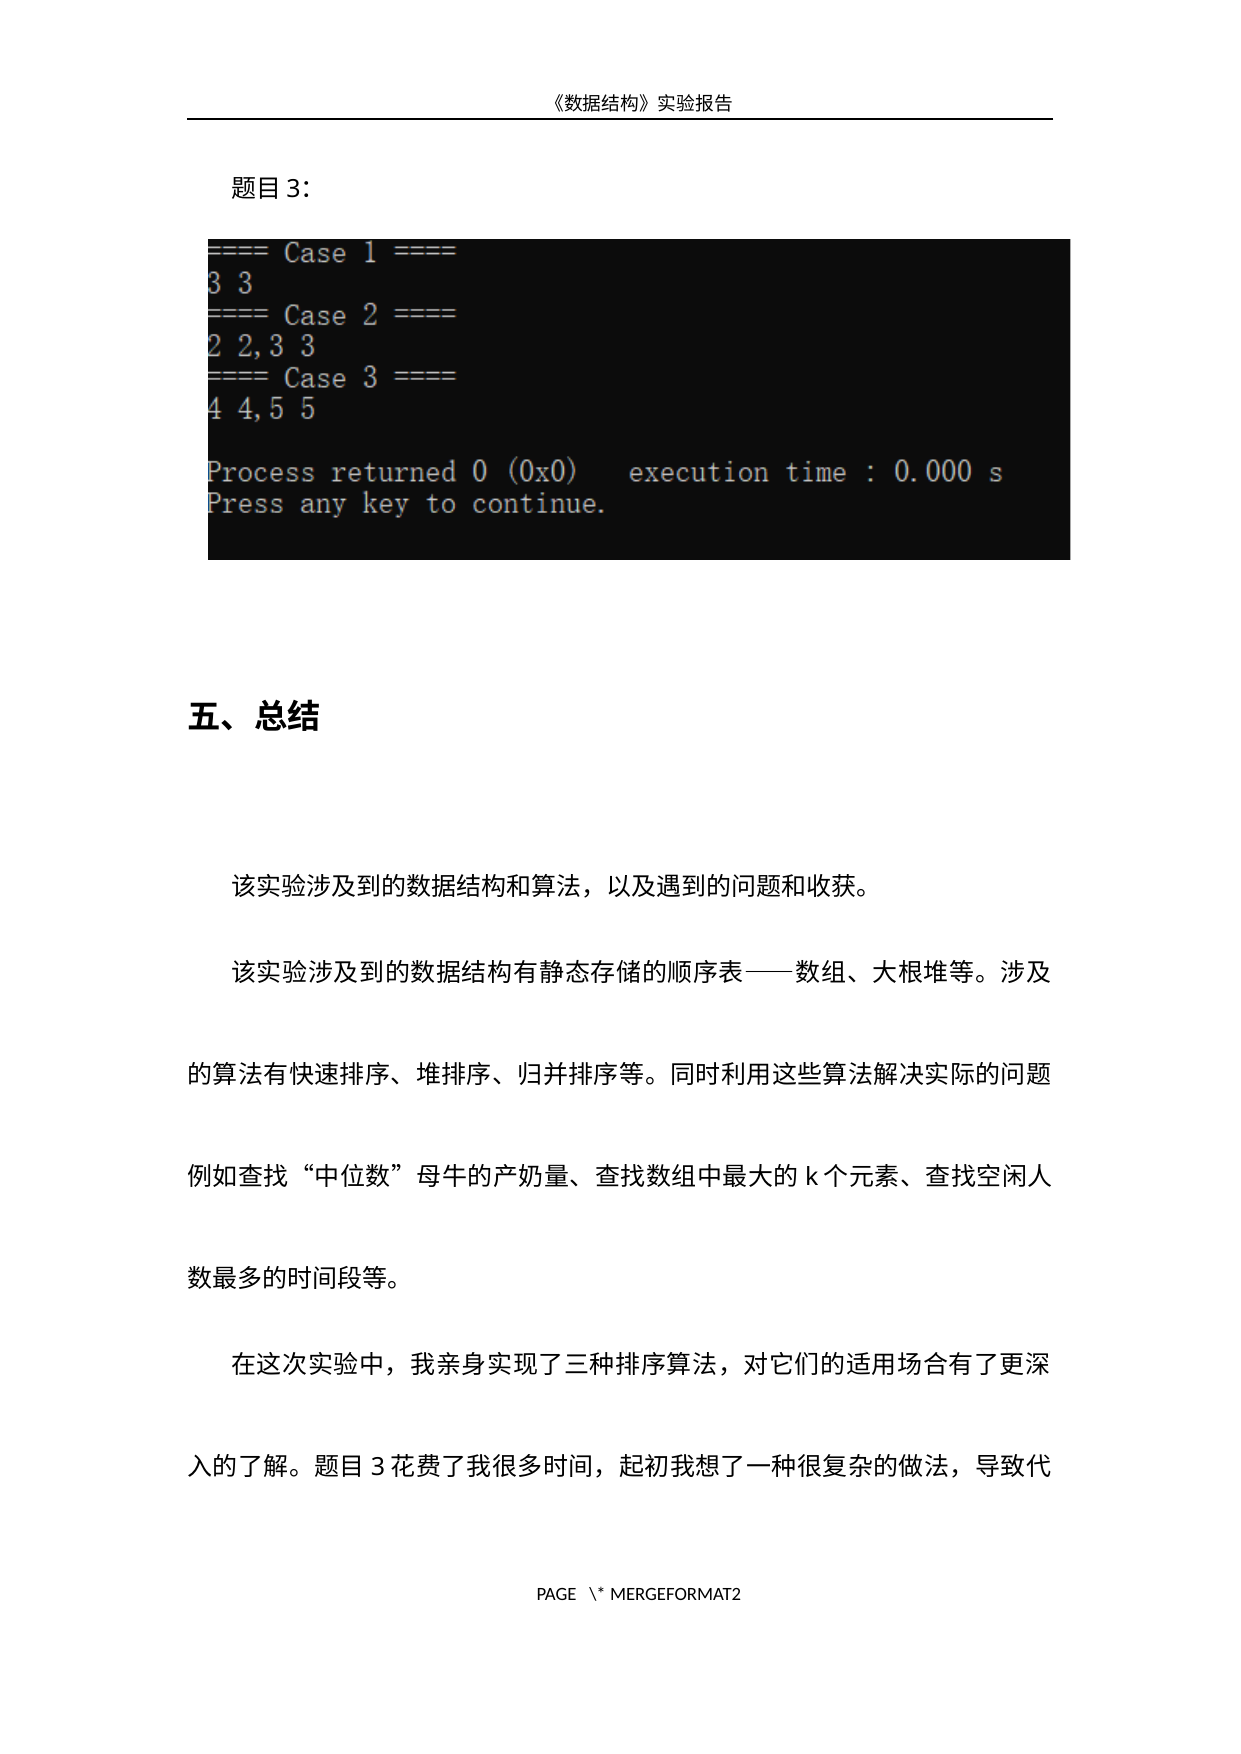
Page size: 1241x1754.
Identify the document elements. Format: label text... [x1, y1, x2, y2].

text 该实验涉及到的数据结构有静态存储的顺序表——数组、大根堆等。涉及的算法有快速排序、堆排序、归并排序等。同时利用这些算法解决实际的问题，例如查找“中位数”母牛的产奶量、查找数组中最大的k个元素、查找空闲人数最多的时间段等。 [187, 937, 1053, 1310]
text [187, 1328, 1053, 1498]
picture [208, 239, 1071, 560]
text 该实验涉及到的数据结构和算法，以及遇到的问题和收获。 [187, 851, 1053, 918]
subtitle 五、总结 [187, 680, 1053, 748]
text 题目3： [187, 153, 1053, 221]
